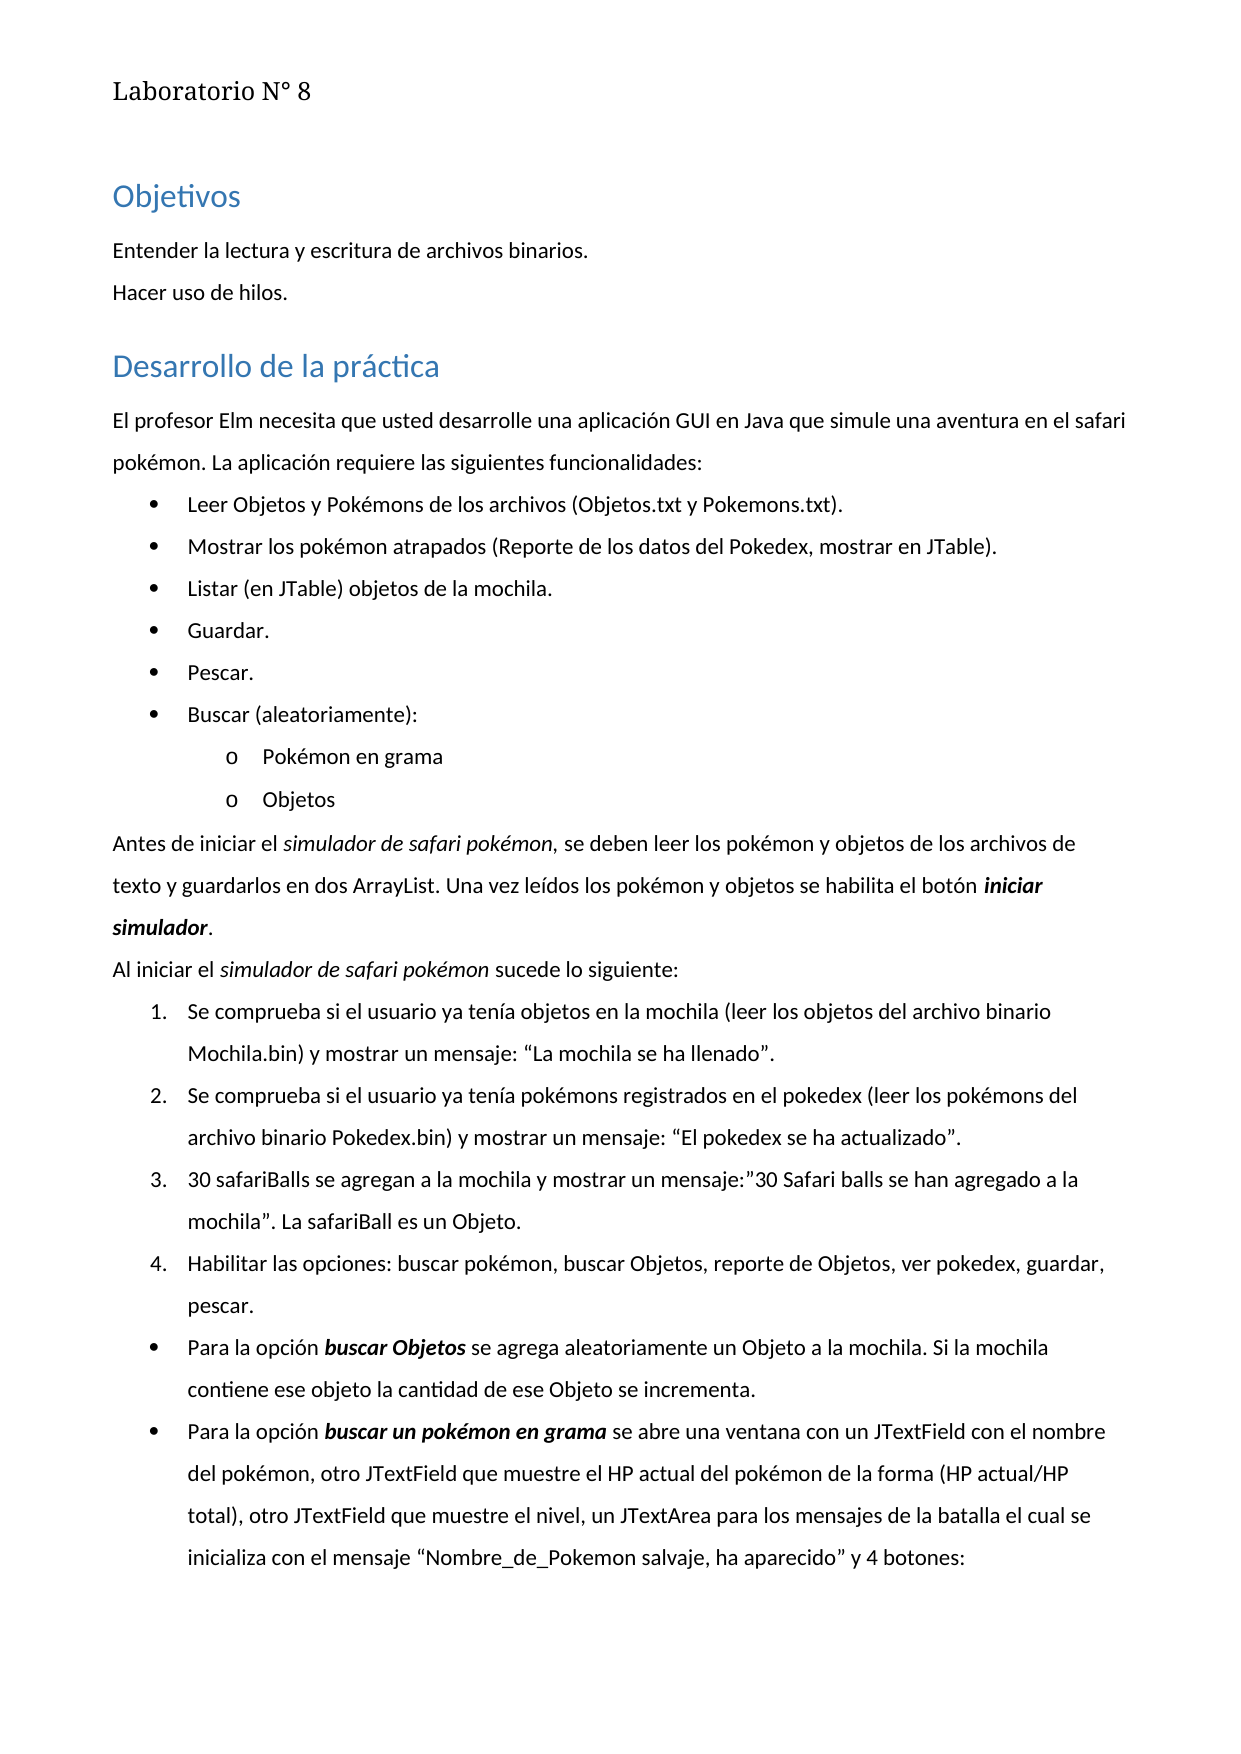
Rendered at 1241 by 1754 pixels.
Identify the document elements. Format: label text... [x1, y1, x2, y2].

list 30 safariBalls se agregan a la mochila y mostrar un mensaje:”30 Safari balls se han agregado a la mochila”. La safariBall es un Objeto. [150, 1165, 1128, 1235]
list El profesor Elm necesita que usted desarrolle una aplicación GUI en Java que simule una aventura en el safari pokémon. La aplicación requiere las siguientes funcionalidades: [112, 406, 1128, 476]
list Antes de iniciar el simulador de safari pokémon, se deben leer los pokémon y objetos de los archivos de texto y guardarlos en dos ArrayList. Una vez leídos los pokémon y objetos se habilita el botón iniciar simulador. [112, 829, 1128, 941]
subtitle Desarrollo de la práctica [112, 345, 1128, 386]
list Buscar (aleatoriamente): [150, 700, 1128, 728]
list Guardar. [150, 616, 1128, 644]
list Mostrar los pokémon atrapados (Reporte de los datos del Pokedex, mostrar en JTable). [150, 532, 1128, 560]
list Objetos [225, 786, 1128, 815]
list Pescar. [150, 658, 1128, 686]
list Pokémon en grama [225, 742, 1128, 771]
list Leer Objetos y Pokémons de los archivos (Objetos.txt y Pokemons.txt). [150, 490, 1128, 518]
list Al iniciar el simulador de safari pokémon sucede lo siguiente: [112, 955, 1128, 983]
subtitle Objetivos [112, 175, 1128, 216]
list Se comprueba si el usuario ya tenía pokémons registrados en el pokedex (leer los pokémons del archivo binario Pokedex.bin) y mostrar un mensaje: “El pokedex se ha actualizado”. [150, 1081, 1128, 1151]
text Hacer uso de hilos. [112, 278, 1128, 306]
list Habilitar las opciones: buscar pokémon, buscar Objetos, reporte de Objetos, ver pokedex, guardar, pescar. [150, 1249, 1128, 1319]
list Se comprueba si el usuario ya tenía objetos en la mochila (leer los objetos del archivo binario Mochila.bin) y mostrar un mensaje: “La mochila se ha llenado”. [150, 997, 1128, 1067]
list Para la opción buscar Objetos se agrega aleatoriamente un Objeto a la mochila. Si la mochila contiene ese objeto la cantidad de ese Objeto se incrementa. [150, 1333, 1128, 1403]
list Listar (en JTable) objetos de la mochila. [150, 574, 1128, 602]
text Entender la lectura y escritura de archivos binarios. [112, 236, 1128, 264]
list Para la opción buscar un pokémon en grama se abre una ventana con un JTextField con el nombre del pokémon, otro JTextField que muestre el HP actual del pokémon de la forma (HP actual/HP total), otro JTextField que muestre el nivel, un JTextArea para los mensajes de la batalla el cual se inicializa con el mensaje “Nombre_de_Pokemon salvaje, ha aparecido” y 4 botones: [150, 1417, 1128, 1571]
